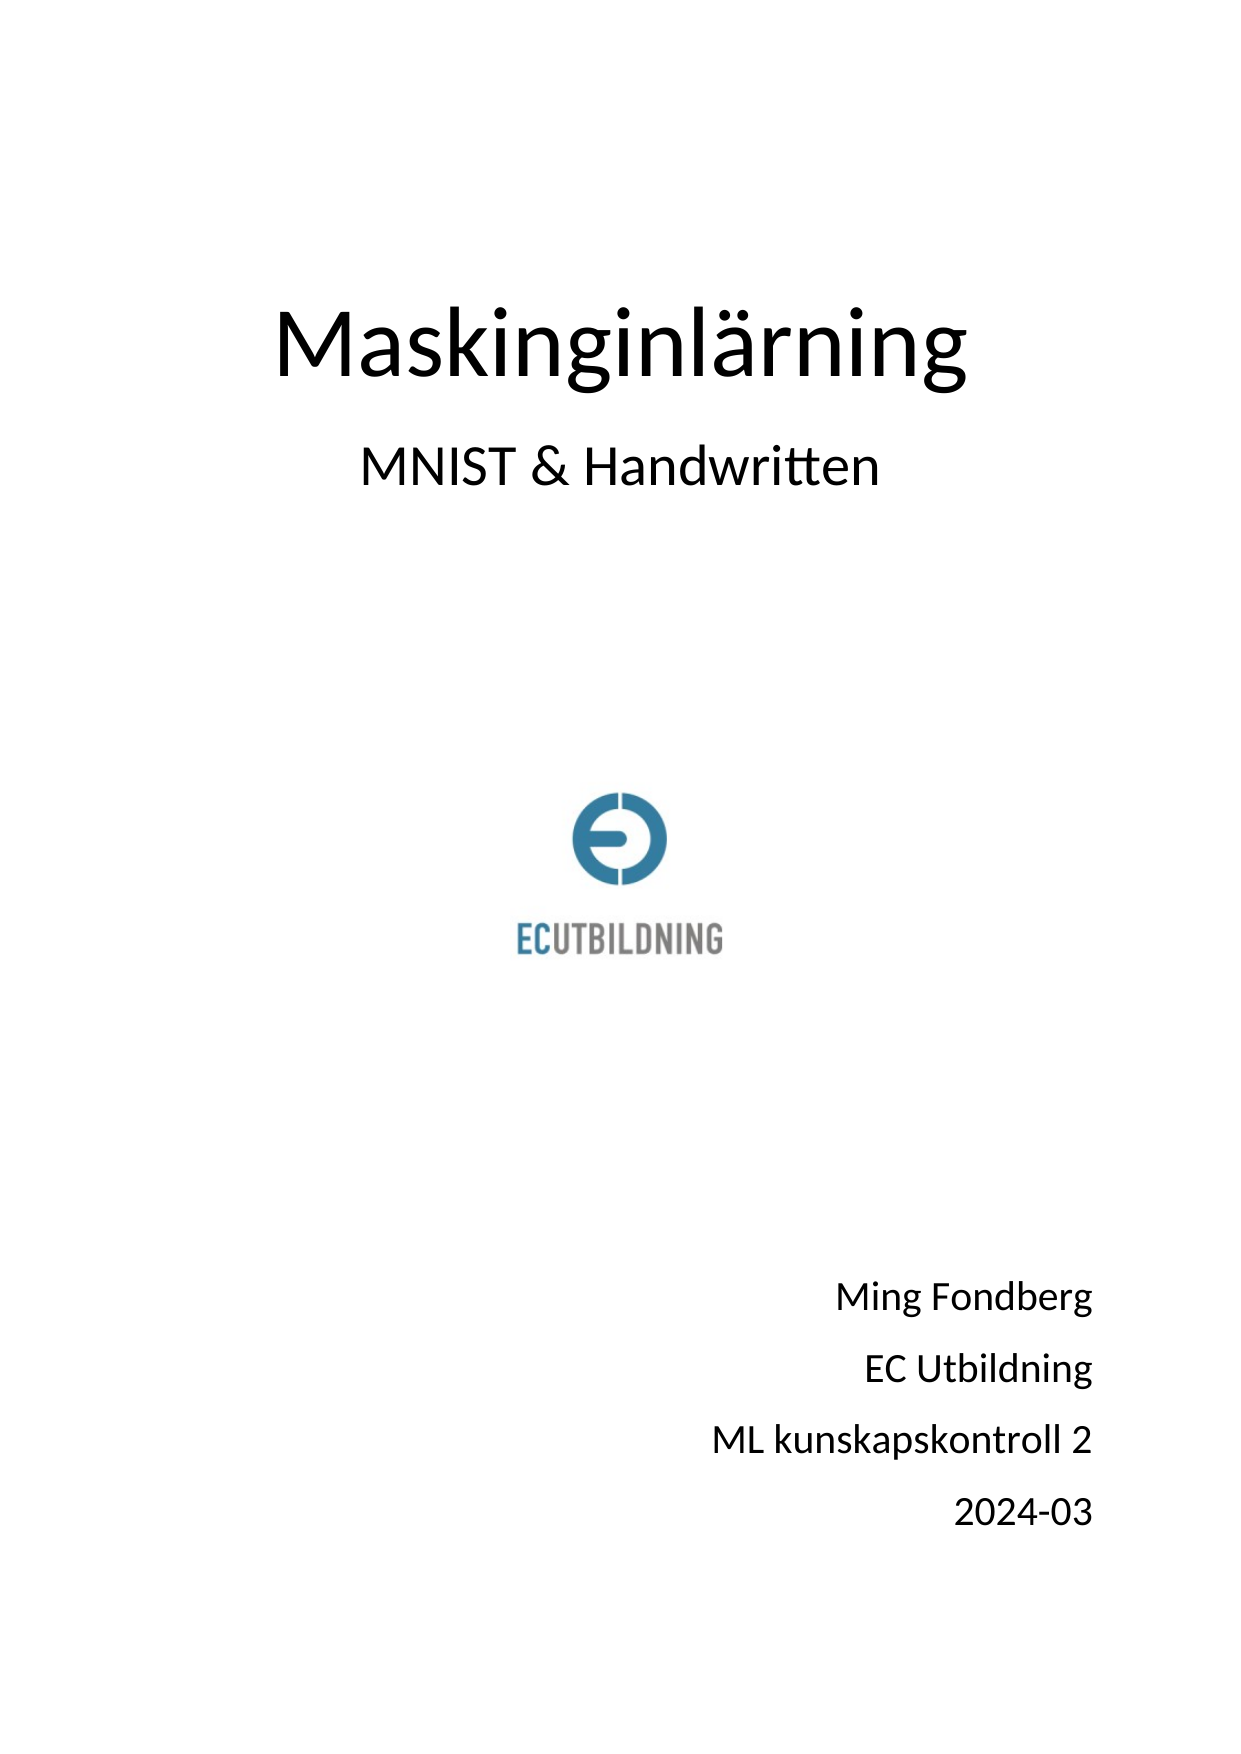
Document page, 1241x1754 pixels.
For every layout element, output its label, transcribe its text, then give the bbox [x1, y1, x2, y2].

text 2024-03 [148, 1485, 1093, 1536]
text MNIST & Handwritten [148, 428, 1093, 499]
picture [510, 765, 725, 981]
text Maskinginlärning [148, 280, 1093, 402]
text EC Utbildning [148, 1342, 1093, 1392]
text Ming Fondberg [148, 1270, 1093, 1321]
text ML kunskapskontroll 2 [148, 1413, 1093, 1464]
